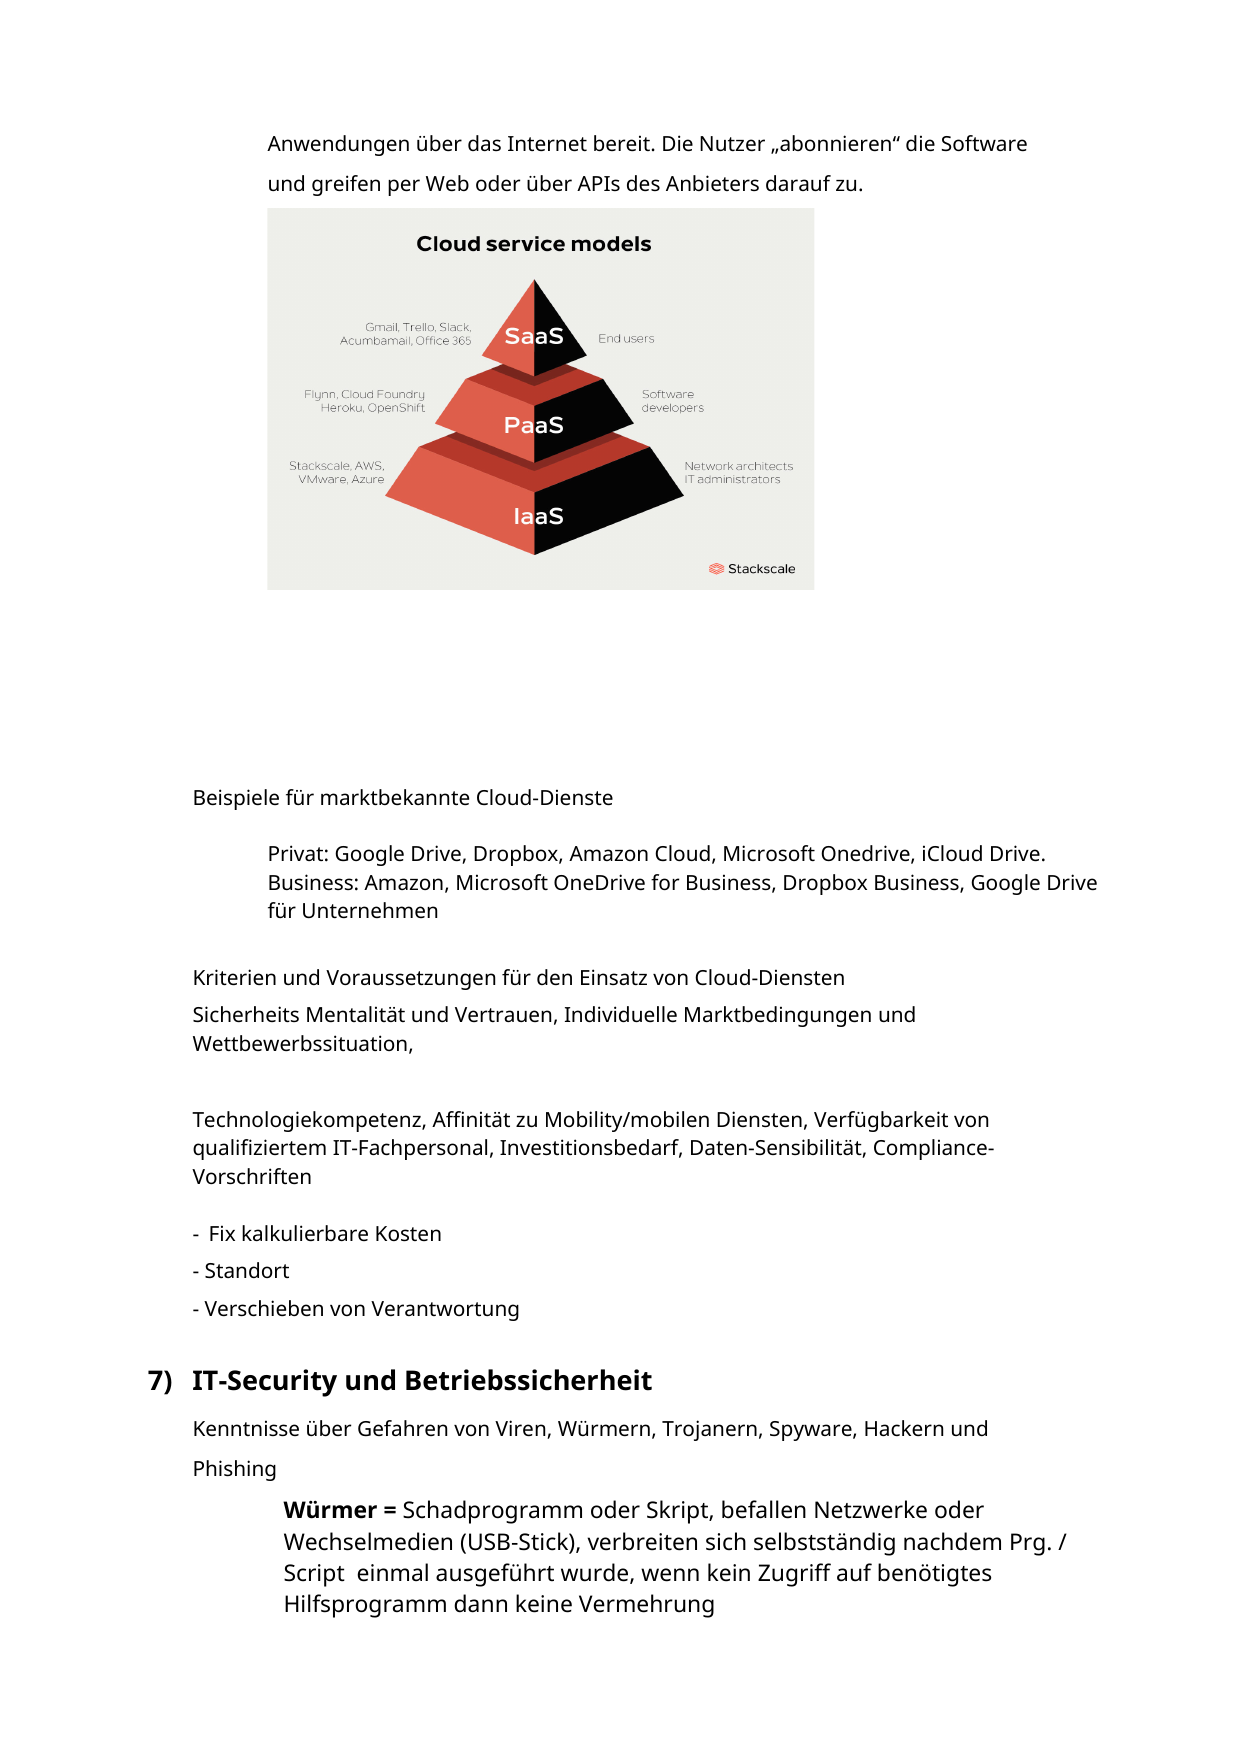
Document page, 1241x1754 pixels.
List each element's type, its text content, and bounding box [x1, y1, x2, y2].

text Privat: Google Drive, Dropbox, Amazon Cloud, Microsoft Onedrive, iCloud Drive. [267, 839, 1107, 868]
text Beispiele für marktbekannte Cloud-Dienste [192, 783, 1107, 811]
text Kenntnisse über Gefahren von Viren, Würmern, Trojanern, Spyware, Hackern und Phishing [192, 1414, 1040, 1483]
text Sicherheits Mentalität und Vertrauen, Individuelle Marktbedingungen und Wettbewerbssituation, [192, 1001, 1107, 1057]
text Business: Amazon, Microsoft OneDrive for Business, Dropbox Business, Google Drive für Unternehmen [267, 868, 1107, 925]
text Würmer = Schadprogramm oder Skript, befallen Netzwerke oder Wechselmedien (USB-Stick), verbreiten sich selbstständig nachdem Prg. / Script einmal ausgeführt wurde, wenn kein Zugriff auf benötigtes Hilfsprogramm dann keine Vermehrung [283, 1494, 1107, 1619]
picture [267, 208, 815, 590]
subtitle IT-Security und Betriebssicherheit [148, 1361, 1107, 1398]
text - Verschieben von Verantwortung [192, 1294, 1107, 1323]
text Kriterien und Voraussetzungen für den Einsatz von Cloud-Diensten [192, 963, 1107, 991]
text Technologiekompetenz, Affinität zu Mobility/mobilen Diensten, Verfügbarkeit von qualifiziertem IT-Fachpersonal, Investitionsbedarf, Daten-Sensibilität, Compliance-Vorschriften - Fix kalkulierbare Kosten [192, 1105, 1107, 1247]
text - Standort [192, 1257, 1107, 1285]
